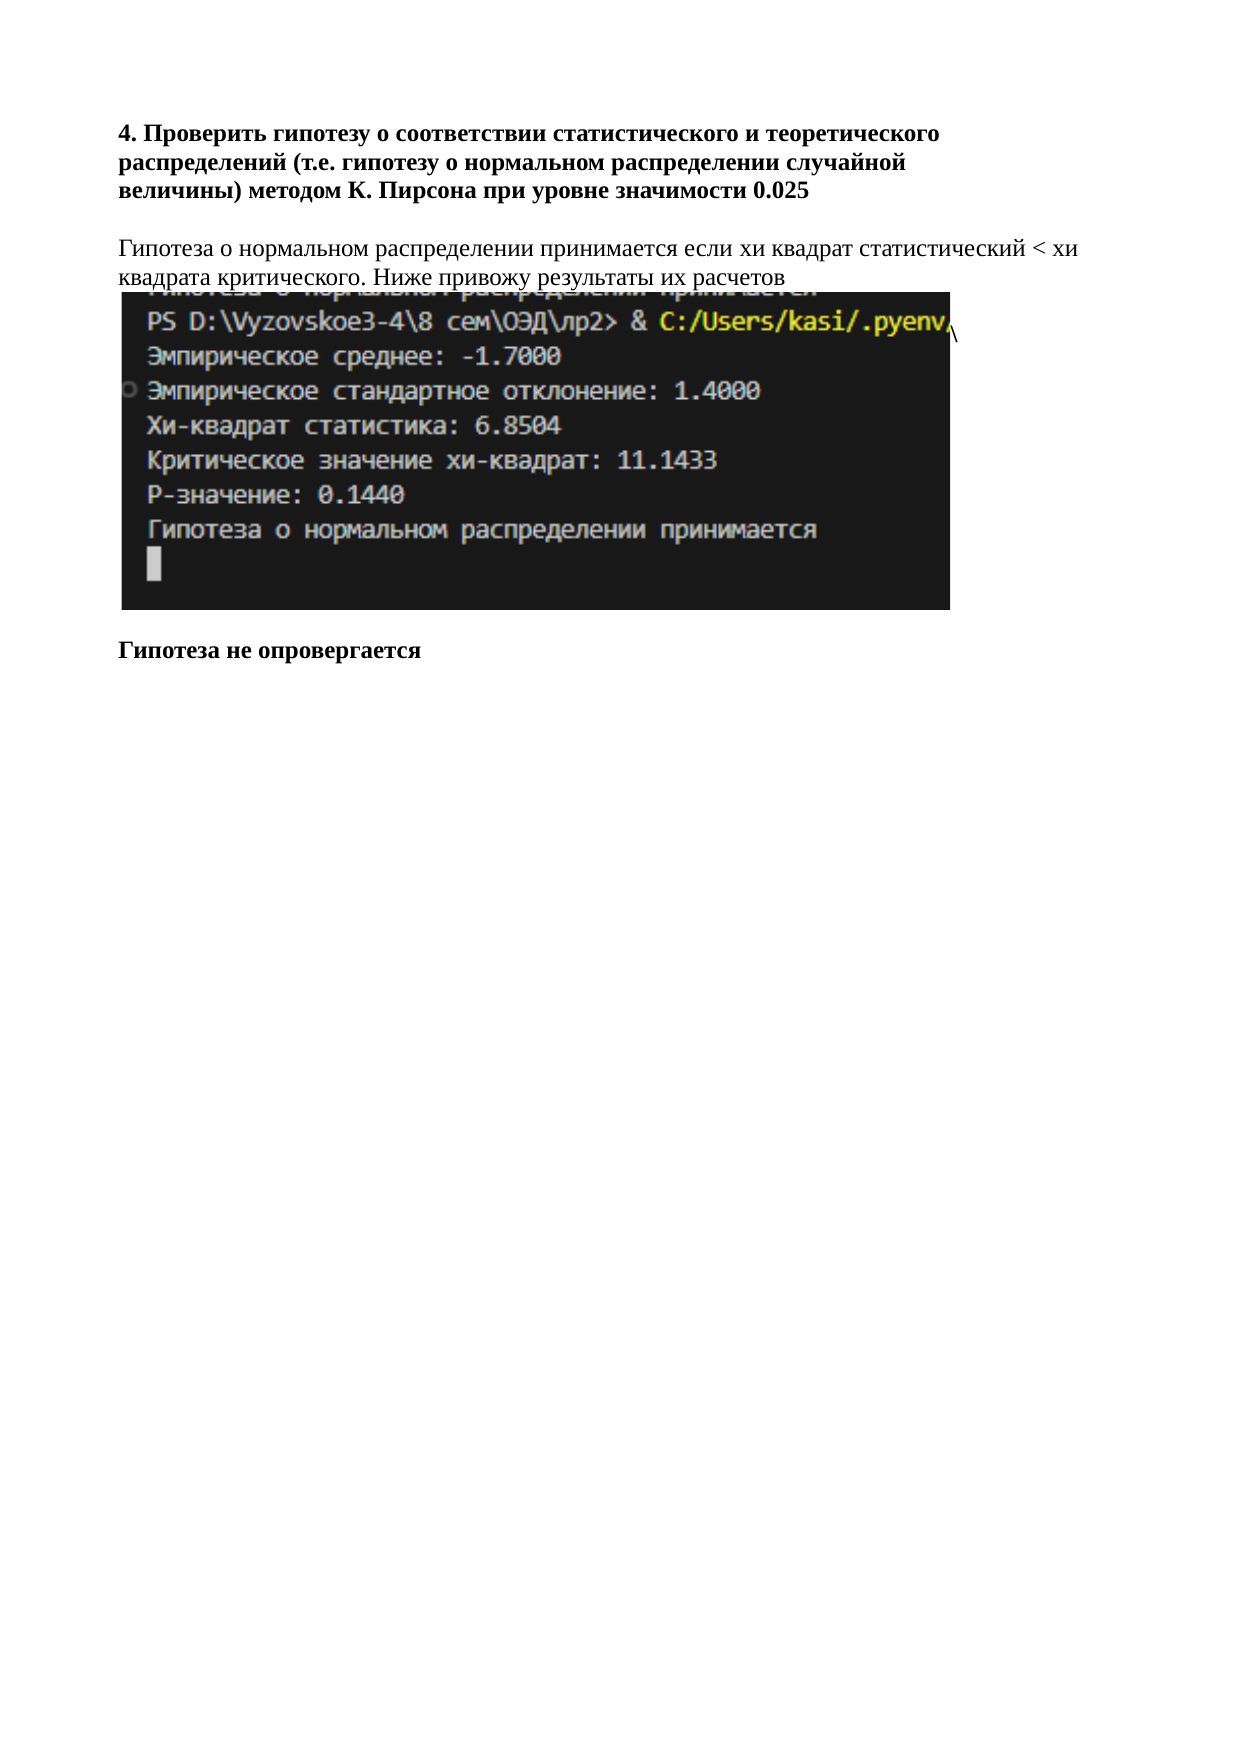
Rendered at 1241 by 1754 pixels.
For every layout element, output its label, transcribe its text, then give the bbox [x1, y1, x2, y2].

text \ [951, 319, 1122, 348]
text Гипотеза не опровергается [118, 636, 1122, 664]
text 4. Проверить гипотезу о соответствии статистического и теоретического [118, 118, 1122, 147]
text распределений (т.е. гипотезу о нормальном распределении случайной [118, 147, 1122, 176]
text Гипотеза о нормальном распределении принимается если хи квадрат статистический < хи квадрата критического. Ниже привожу результаты их расчетов [118, 233, 1122, 291]
picture [121, 292, 951, 610]
text величины) методом К. Пирсона при уровне значимости 0.025 [118, 176, 1122, 204]
